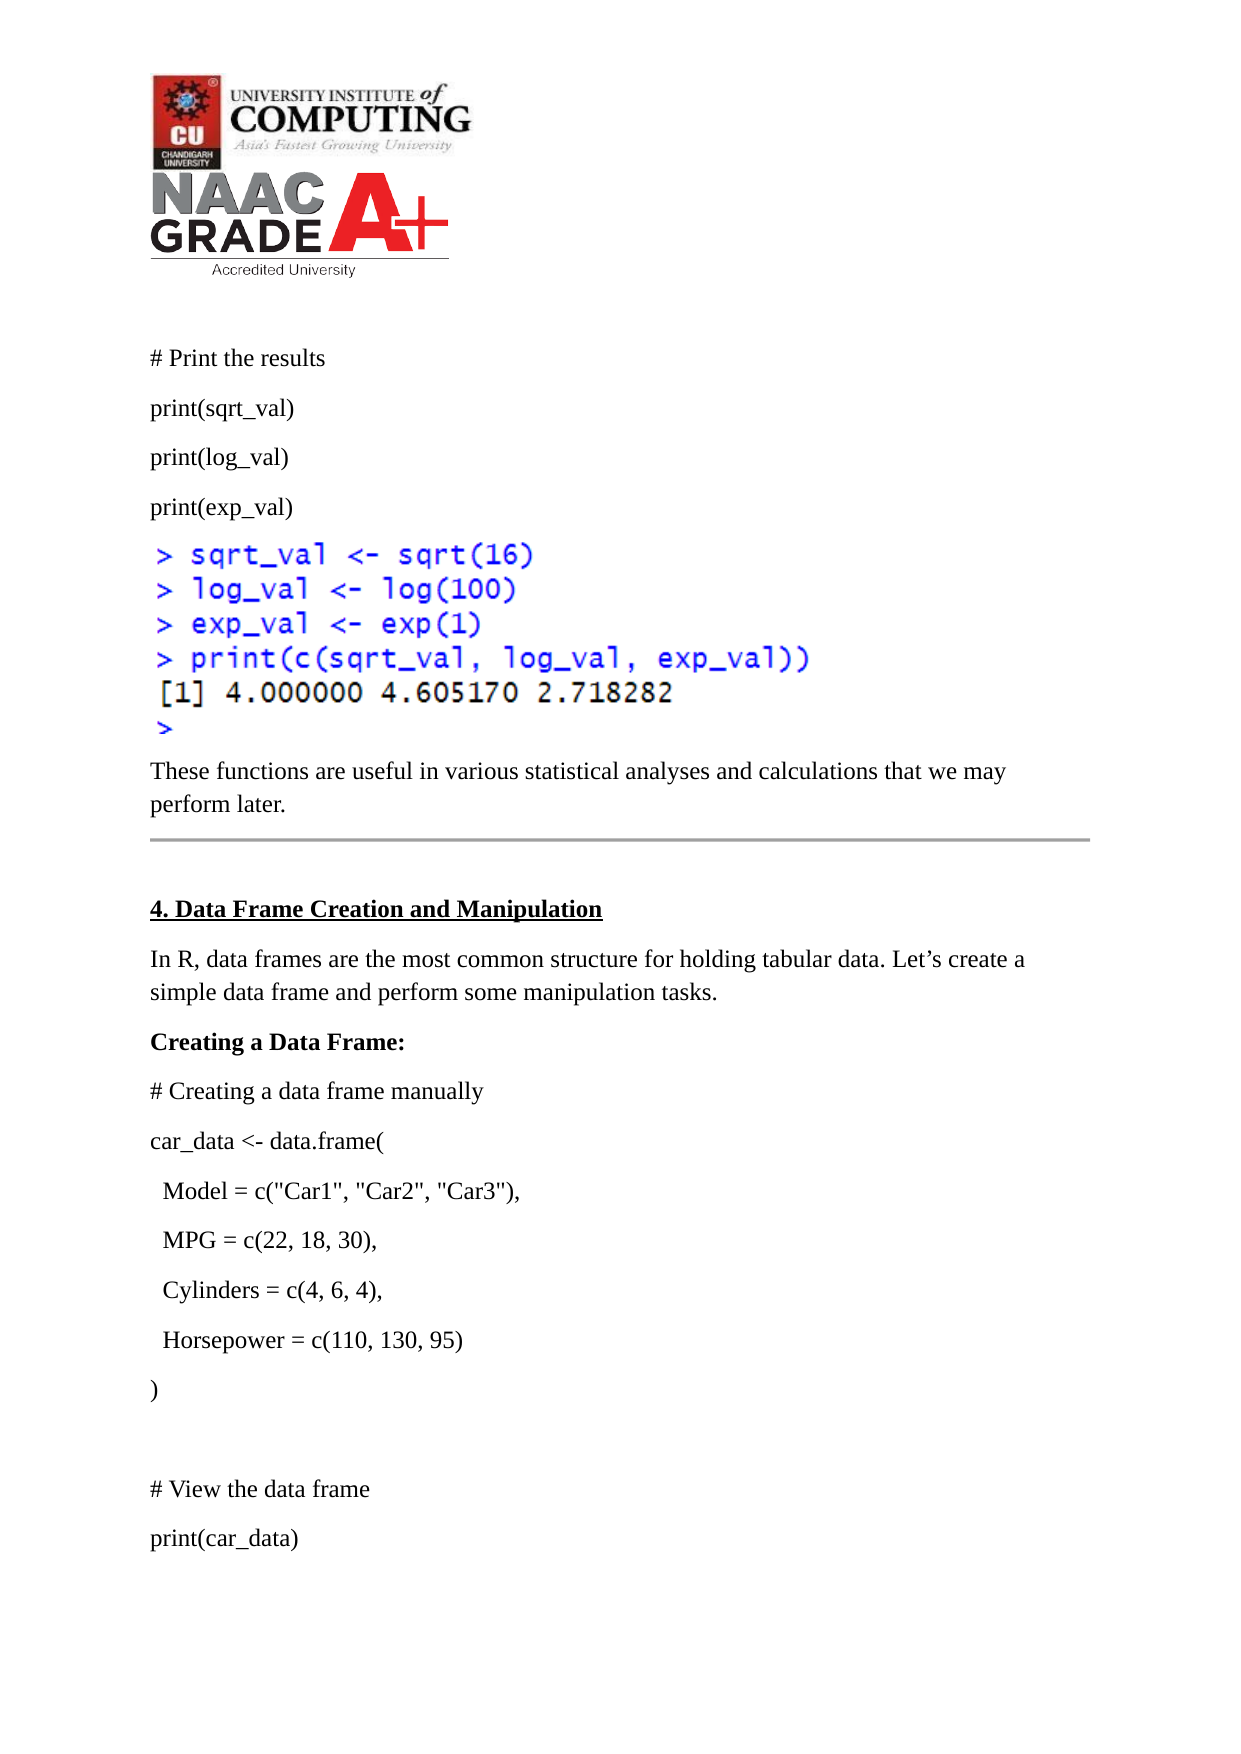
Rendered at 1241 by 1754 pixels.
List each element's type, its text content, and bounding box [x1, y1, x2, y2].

text Creating a Data Frame: [150, 1027, 1090, 1055]
picture [150, 73, 474, 278]
text ) [150, 1374, 1090, 1403]
text In R, data frames are the most common structure for holding tabular data. Let’s create a simple data frame and perform some manipulation tasks. [150, 944, 1090, 1006]
text Horsepower = c(110, 130, 95) [150, 1325, 1090, 1353]
text print(log_val) [150, 442, 1090, 471]
text These functions are useful in various statistical analyses and calculations that we may perform later. [150, 756, 1090, 817]
text 4. Data Frame Creation and Manipulation [150, 894, 1090, 923]
picture [150, 541, 888, 734]
text Model = c("Car1", "Car2", "Car3"), [150, 1176, 1090, 1204]
text print(exp_val) [150, 492, 1090, 521]
text # Print the results [150, 343, 1090, 372]
text print(sqrt_val) [150, 393, 1090, 421]
text car_data <- data.frame( [150, 1126, 1090, 1155]
text # Creating a data frame manually [150, 1076, 1090, 1105]
text # View the data frame [150, 1474, 1090, 1503]
text MPG = c(22, 18, 30), [150, 1225, 1090, 1254]
text Cylinders = c(4, 6, 4), [150, 1275, 1090, 1304]
text print(car_data) [150, 1523, 1090, 1552]
